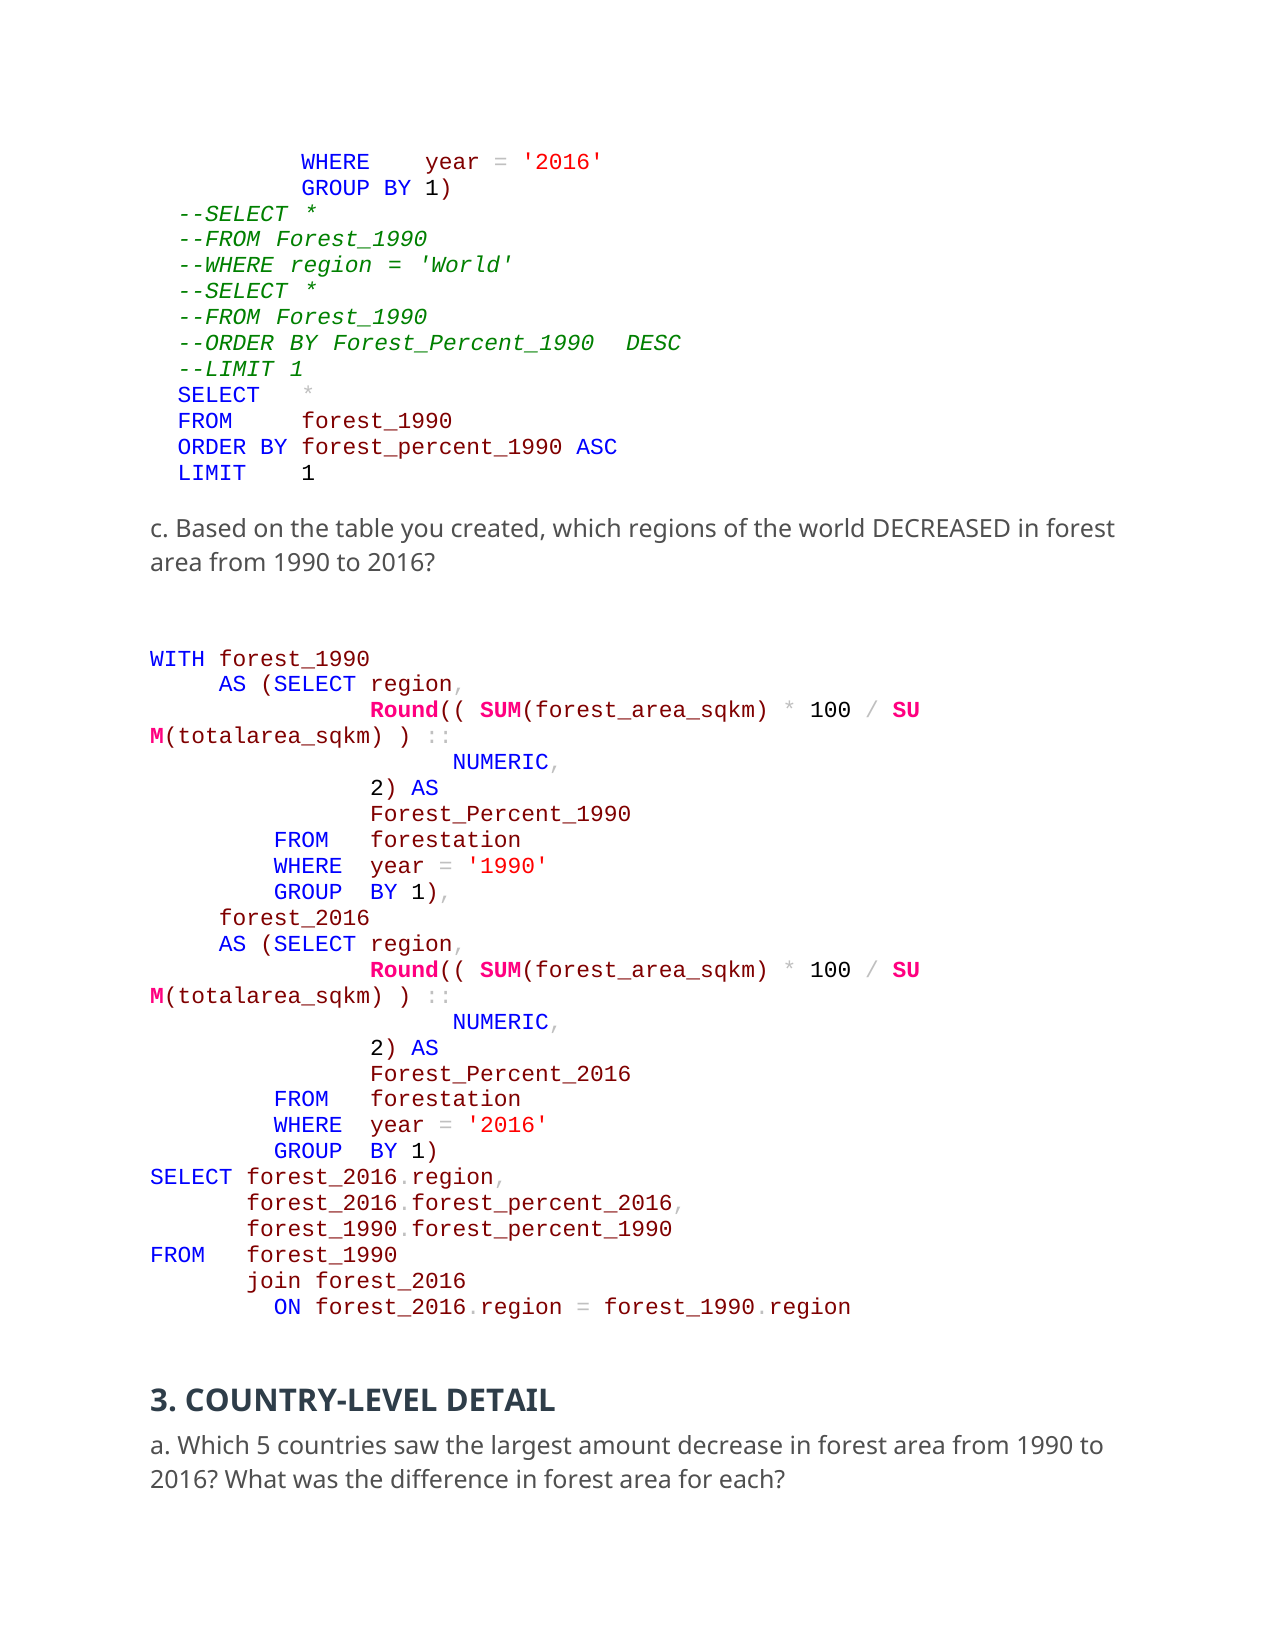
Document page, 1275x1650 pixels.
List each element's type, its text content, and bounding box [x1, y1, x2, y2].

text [150, 150, 1125, 487]
text WITH forest_1990 AS (SELECT region, Round(( SUM(forest_area_sqkm) * 100 / SUM(totalarea_sqkm) ) :: NUMERIC, 2) AS Forest_Percent_1990 FROM forestation WHERE year = '1990' GROUP BY 1), forest_2016 AS (SELECT region, Round(( SUM(forest_area_sqkm) * 100 / SUM(totalarea_sqkm) ) :: NUMERIC, 2) AS Forest_Percent_2016 FROM forestation WHERE year = '2016' GROUP BY 1) SELECT forest_2016.region, forest_2016.forest_percent_2016, forest_1990.forest_percent_1990 FROM forest_1990 join forest_2016 ON forest_2016.region = forest_1990.region [150, 647, 1125, 1321]
text c. Based on the table you created, which regions of the world DECREASED in forest area from 1990 to 2016? [150, 511, 1125, 579]
subtitle 3. COUNTRY-LEVEL DETAIL [150, 1377, 1125, 1420]
text a. Which 5 countries saw the largest amount decrease in forest area from 1990 to 2016? What was the difference in forest area for each? [150, 1428, 1125, 1496]
